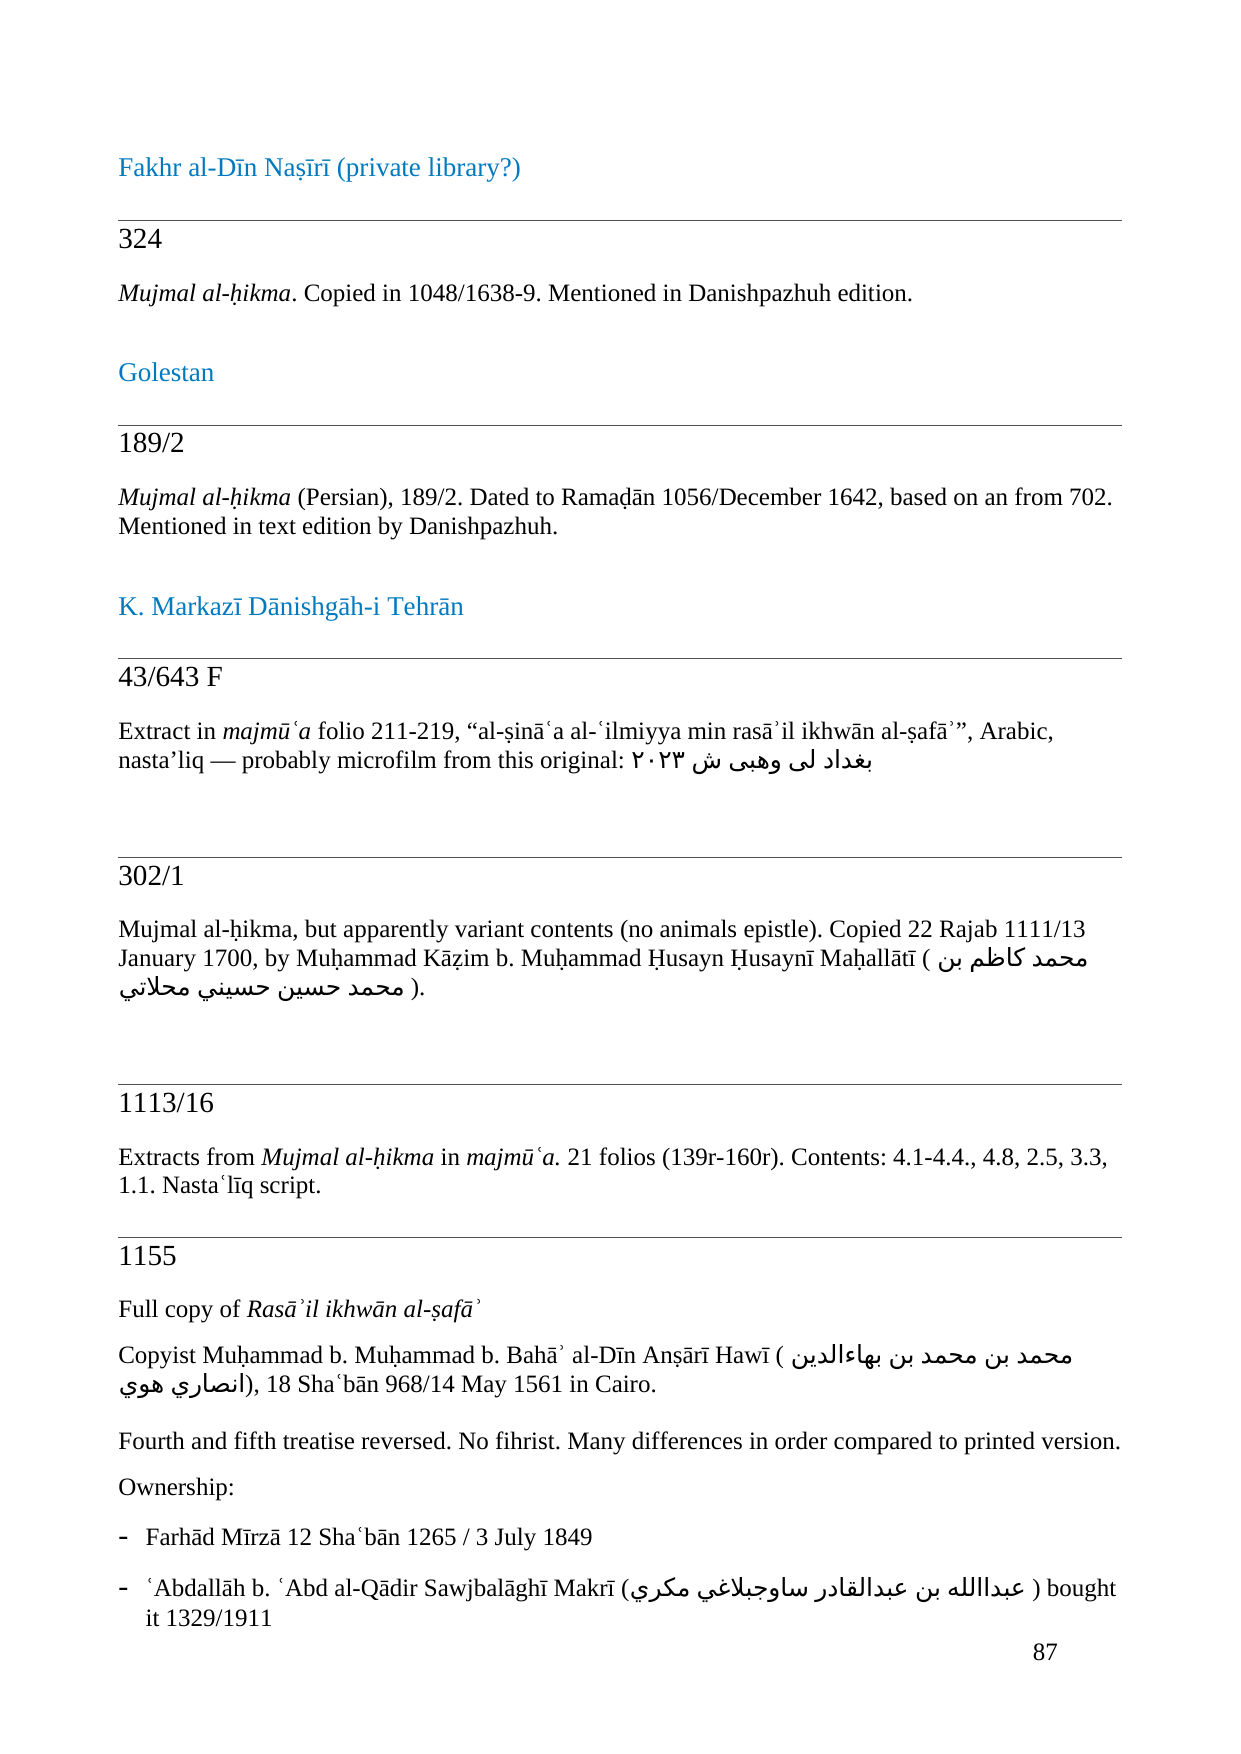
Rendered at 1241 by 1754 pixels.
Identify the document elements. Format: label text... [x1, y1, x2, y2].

list Farhād Mīrzā 12 Shaʿbān 1265 / 3 July 1849 [118, 1517, 1122, 1552]
list ʿAbdallāh b. ʿAbd al-Qādir Sawjbalāghī Makrī (عبداالله بن عبدالقادر ساوجبلاغي مكري ) bought it 1329/1911 [118, 1568, 1122, 1632]
text Mujmal al-ḥikma. Copied in 1048/1638-9. Mentioned in Danishpazhuh edition. [118, 278, 1122, 306]
text Extract in majmūʿa folio 211-219, “al-ṣināʿa al-ʿilmiyya min rasāʾil ikhwān al-ṣafāʾ”, Arabic, nasta’liq — probably microfilm from this original: بغداد لی وهبی ش ۲۰۲۳ [118, 716, 1122, 774]
subtitle K. Markazī Dānishgāh-i Tehrān [118, 589, 1122, 621]
text Ownership: [118, 1472, 1122, 1500]
subtitle 324 [118, 221, 1122, 254]
subtitle Golestan [118, 356, 1122, 387]
subtitle Fakhr al-Dīn Naṣīrī (private library?) [118, 151, 1122, 182]
text Full copy of Rasāʾil ikhwān al-ṣafāʾ [118, 1294, 1122, 1323]
text Copyist Muḥammad b. Muḥammad b. Bahāʾ al-Dīn Anṣārī Hawī (محمد بن محمد بن بهاءالدين انصاري هوي), 18 Shaʿbān 968/14 May 1561 in Cairo. Fourth and fifth treatise reversed. No fihrist. Many differences in order compared to printed version. [118, 1340, 1122, 1455]
subtitle 1113/16 [118, 1085, 1122, 1118]
text Mujmal al-ḥikma (Persian), 189/2. Dated to Ramaḍān 1056/December 1642, based on an from 702. Mentioned in text edition by Danishpazhuh. [118, 482, 1122, 540]
subtitle 302/1 [118, 858, 1122, 891]
text Extracts from Mujmal al-ḥikma in majmūʿa. 21 folios (139r-160r). Contents: 4.1-4.4., 4.8, 2.5, 3.3, 1.1. Nastaʿlīq script. [118, 1142, 1122, 1199]
subtitle 1155 [118, 1238, 1122, 1271]
text Mujmal al-ḥikma, but apparently variant contents (no animals epistle). Copied 22 Rajab 1111/13 January 1700, by Muḥammad Kāẓim b. Muḥammad Ḥusayn Ḥusaynī Maḥallātī (محمد كاظم بن محمد حسين حسيني محلاتي ). [118, 914, 1122, 1001]
subtitle 43/643 F [118, 659, 1122, 693]
subtitle 189/2 [118, 426, 1122, 459]
